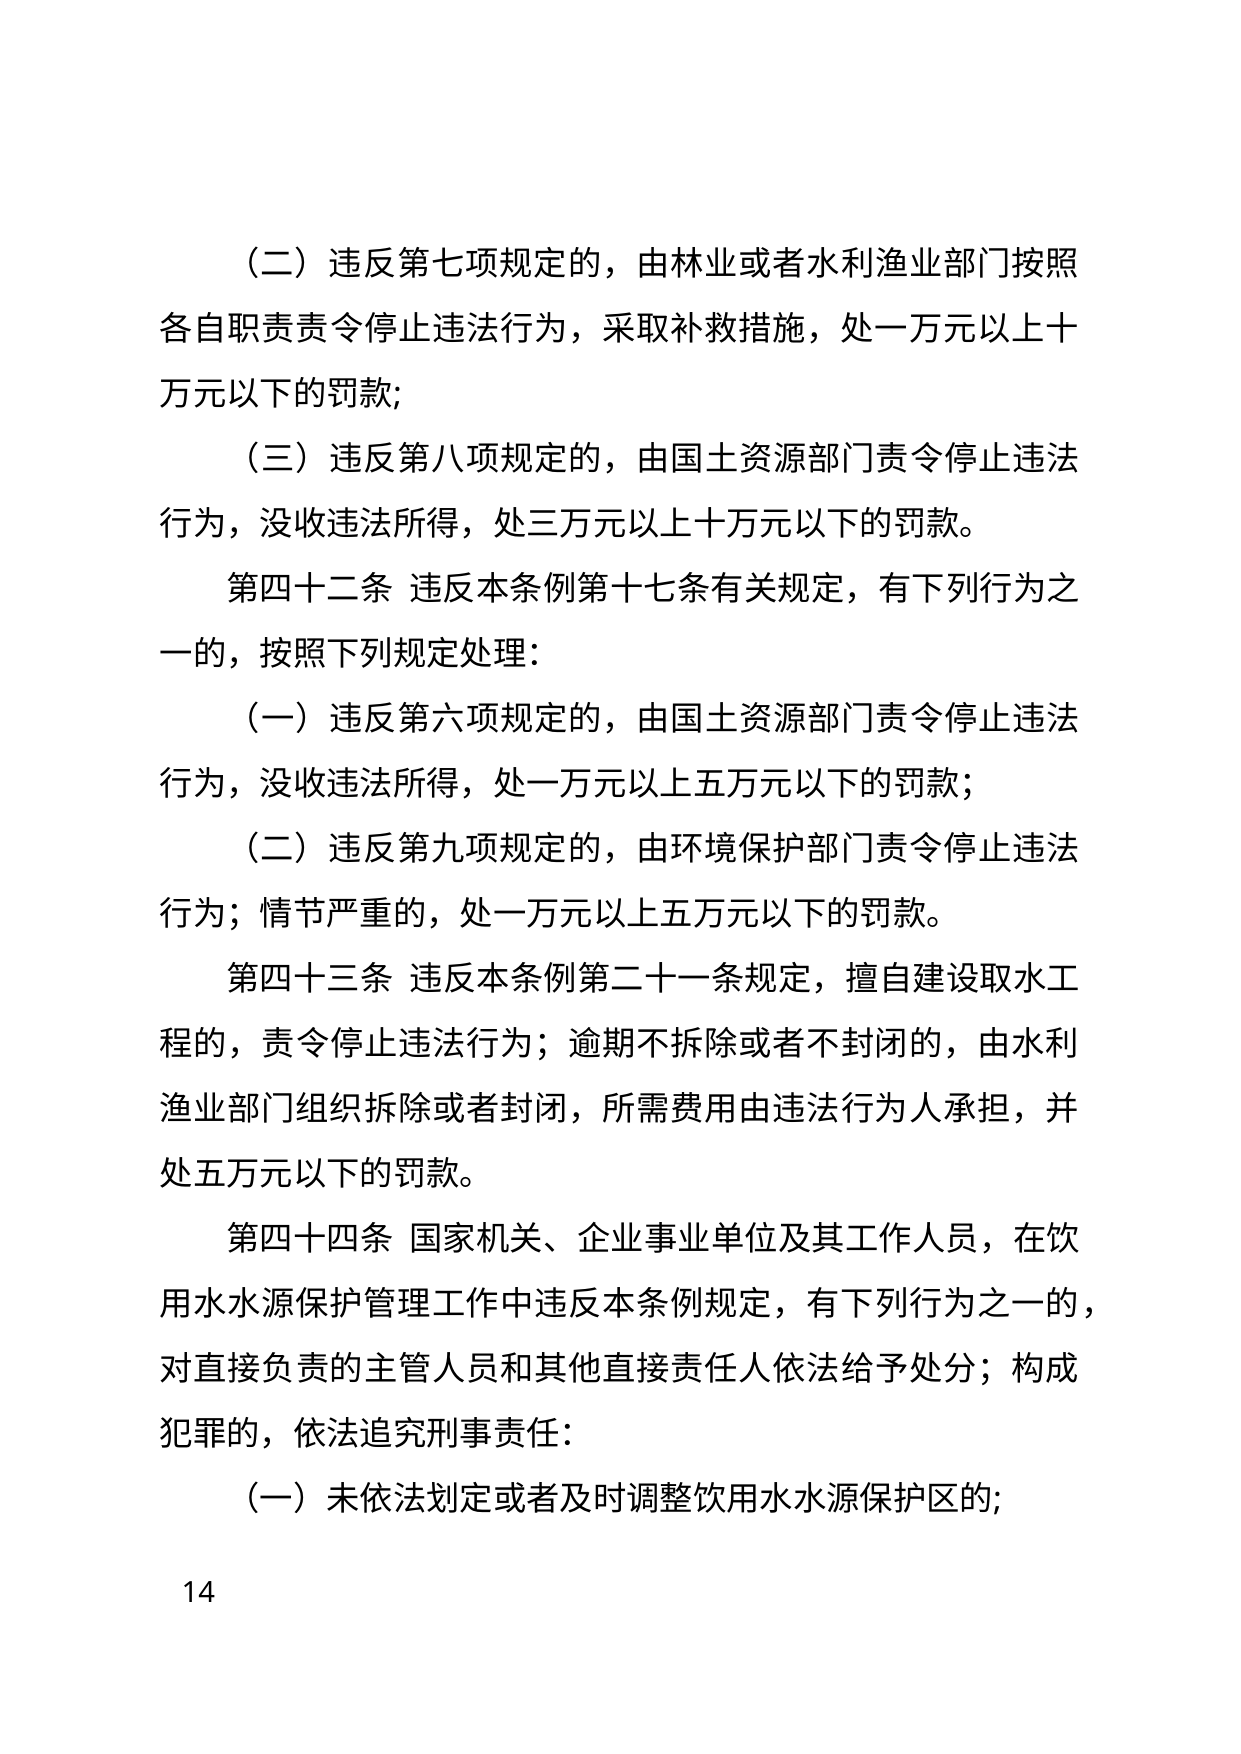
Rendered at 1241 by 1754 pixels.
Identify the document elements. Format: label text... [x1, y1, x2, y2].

text 第四十三条 违反本条例第二十一条规定，擅自建设取水工程的，责令停止违法行为；逾期不拆除或者不封闭的，由水利渔业部门组织拆除或者封闭，所需费用由违法行为人承担，并处五万元以下的罚款。 [159, 943, 1081, 1203]
text （一）未依法划定或者及时调整饮用水水源保护区的; [159, 1463, 1081, 1528]
text （一）违反第六项规定的，由国土资源部门责令停止违法行为，没收违法所得，处一万元以上五万元以下的罚款； [159, 683, 1081, 813]
text （三）违反第八项规定的，由国土资源部门责令停止违法行为，没收违法所得，处三万元以上十万元以下的罚款。 [159, 423, 1081, 553]
text 第四十四条 国家机关、企业事业单位及其工作人员，在饮用水水源保护管理工作中违反本条例规定，有下列行为之一的，对直接负责的主管人员和其他直接责任人依法给予处分；构成犯罪的，依法追究刑事责任： [159, 1203, 1081, 1463]
text （二）违反第九项规定的，由环境保护部门责令停止违法行为；情节严重的，处一万元以上五万元以下的罚款。 [159, 813, 1081, 943]
text （二）违反第七项规定的，由林业或者水利渔业部门按照各自职责责令停止违法行为，采取补救措施，处一万元以上十万元以下的罚款; [159, 228, 1081, 423]
text 第四十二条 违反本条例第十七条有关规定，有下列行为之一的，按照下列规定处理： [159, 553, 1081, 683]
